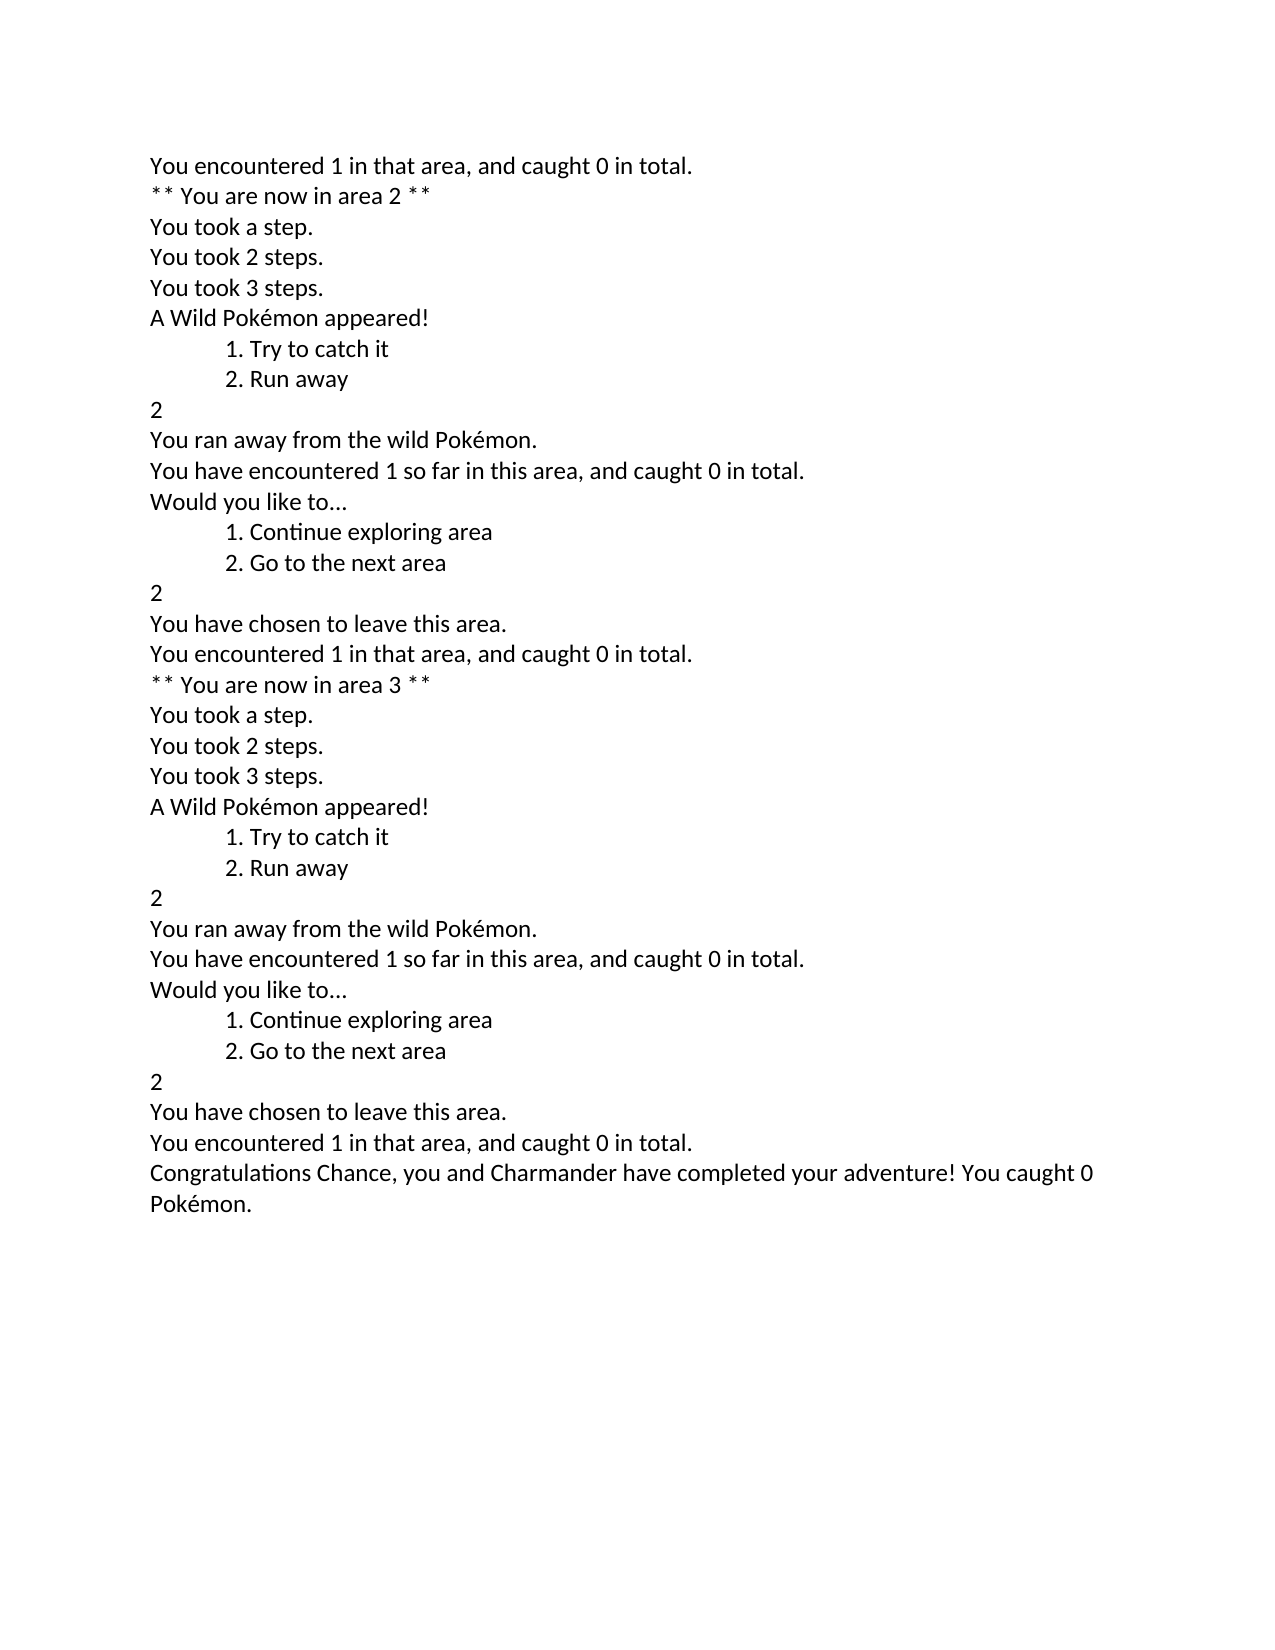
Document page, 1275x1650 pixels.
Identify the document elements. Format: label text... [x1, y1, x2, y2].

text You encountered 1 in that area, and caught 0 in total. [150, 638, 1125, 669]
text 2. Go to the next area [150, 547, 1125, 577]
text 1. Try to catch it [150, 821, 1125, 852]
text You encountered 1 in that area, and caught 0 in total. [150, 1127, 1125, 1157]
text 1. Try to catch it [150, 333, 1125, 364]
text ** You are now in area 3 ** [150, 669, 1125, 699]
text You ran away from the wild Pokémon. [150, 913, 1125, 943]
text You have chosen to leave this area. [150, 608, 1125, 638]
text 2. Run away [150, 852, 1125, 882]
text 1. Continue exploring area [150, 1004, 1125, 1035]
text 1. Continue exploring area [150, 516, 1125, 547]
text You took 2 steps. [150, 242, 1125, 272]
text 2 [150, 577, 1125, 608]
text You took a step. [150, 211, 1125, 242]
text A Wild Pokémon appeared! [150, 303, 1125, 333]
text Congratulations Chance, you and Charmander have completed your adventure! You caught 0 Pokémon. [150, 1157, 1125, 1218]
text You took 3 steps. [150, 272, 1125, 303]
text You ran away from the wild Pokémon. [150, 425, 1125, 455]
text 2 [150, 1066, 1125, 1096]
text You took a step. [150, 699, 1125, 730]
text 2 [150, 394, 1125, 425]
text You took 3 steps. [150, 760, 1125, 791]
text You encountered 1 in that area, and caught 0 in total. [150, 150, 1125, 181]
text You have encountered 1 so far in this area, and caught 0 in total. [150, 943, 1125, 974]
text You have encountered 1 so far in this area, and caught 0 in total. [150, 455, 1125, 486]
text 2. Go to the next area [150, 1035, 1125, 1066]
text 2. Run away [150, 364, 1125, 394]
text You have chosen to leave this area. [150, 1096, 1125, 1127]
text Would you like to... [150, 486, 1125, 516]
text You took 2 steps. [150, 730, 1125, 760]
text ** You are now in area 2 ** [150, 181, 1125, 211]
text Would you like to... [150, 974, 1125, 1004]
text 2 [150, 882, 1125, 913]
text A Wild Pokémon appeared! [150, 791, 1125, 821]
